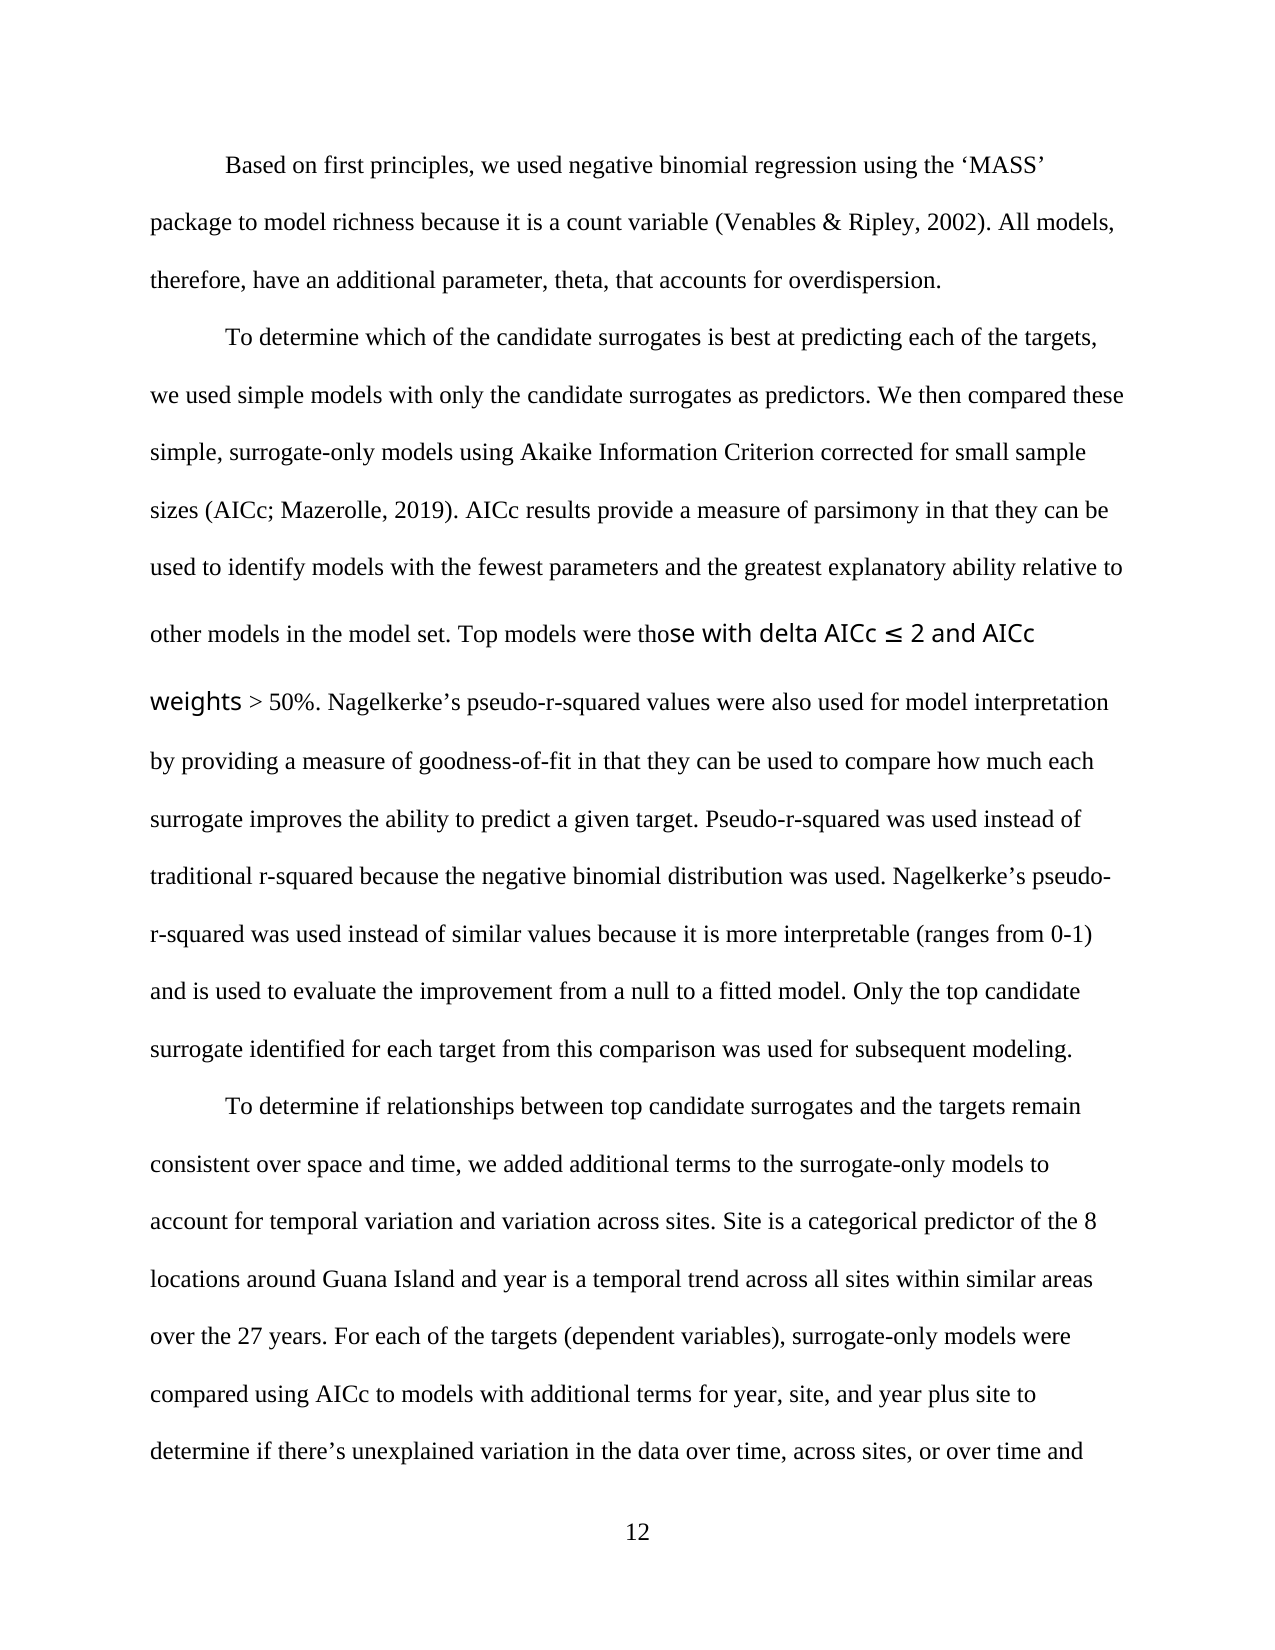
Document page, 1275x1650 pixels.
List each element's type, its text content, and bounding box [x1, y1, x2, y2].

text To determine which of the candidate surrogates is best at predicting each of the targets, we used simple models with only the candidate surrogates as predictors. We then compared these simple, surrogate-only models using Akaike Information Criterion corrected for small sample sizes (AICc; Mazerolle, 2019). AICc results provide a measure of parsimony in that they can be used to identify models with the fewest parameters and the greatest explanatory ability relative to other models in the model set. Top models were those with delta AICc ≤ 2 and AICc weights > 50%. Nagelkerke’s pseudo-r-squared values were also used for model interpretation by providing a measure of goodness-of-fit in that they can be used to compare how much each surrogate improves the ability to predict a given target. Pseudo-r-squared was used instead of traditional r-squared because the negative binomial distribution was used. Nagelkerke’s pseudo-r-squared was used instead of similar values because it is more interpretable (ranges from 0-1) and is used to evaluate the improvement from a null to a fitted model. Only the top candidate surrogate identified for each target from this comparison was used for subsequent modeling. [150, 322, 1125, 1062]
text Based on first principles, we used negative binomial regression using the ‘MASS’ package to model richness because it is a count variable (Venables & Ripley, 2002). All models, therefore, have an additional parameter, theta, that accounts for overdispersion. [150, 150, 1125, 294]
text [150, 1091, 1125, 1465]
